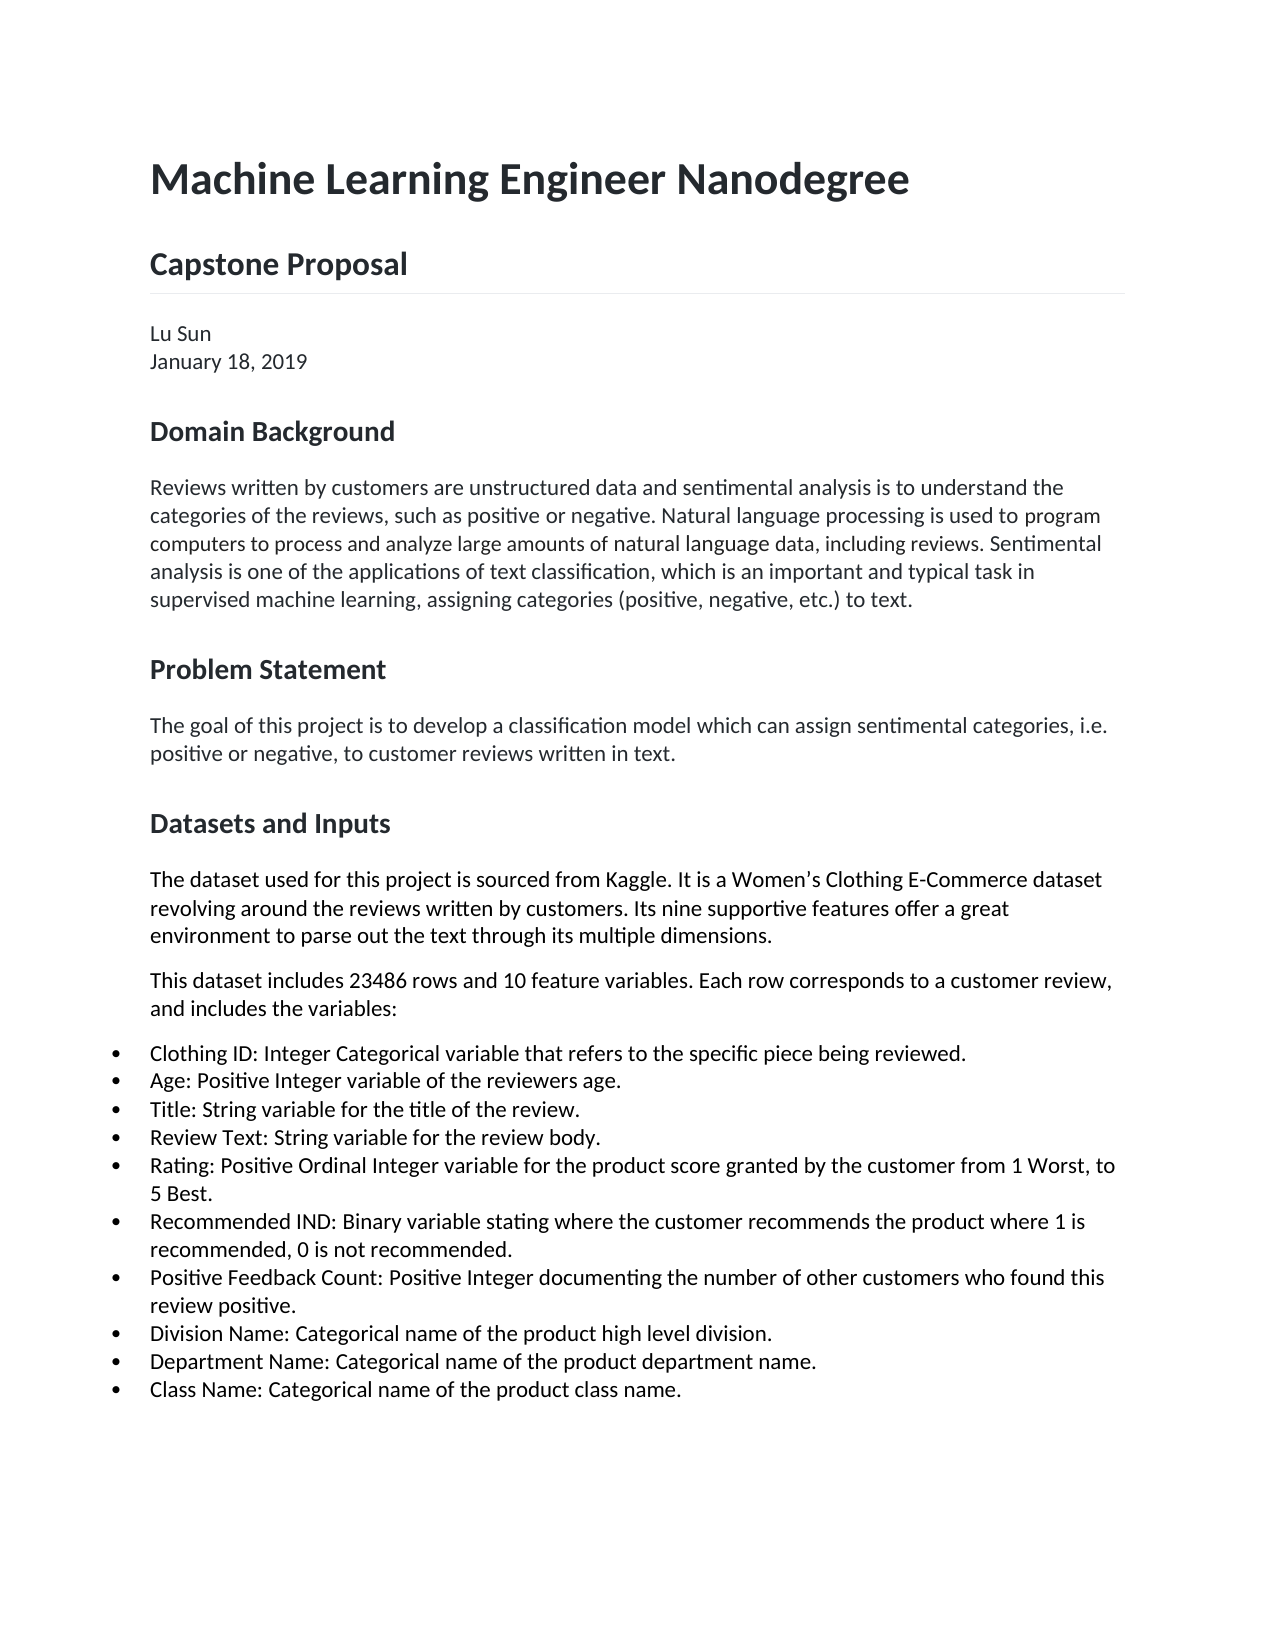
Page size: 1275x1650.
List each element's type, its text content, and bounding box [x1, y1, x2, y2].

list Class Name: Categorical name of the product class name. [112, 1375, 1125, 1403]
text Problem Statement [150, 651, 1125, 686]
text Capstone Proposal [150, 243, 1125, 293]
text Reviews written by customers are unstructured data and sentimental analysis is to understand the categories of the reviews, such as positive or negative. Natural language processing is used to program computers to process and analyze large amounts of natural language data, including reviews. Sentimental analysis is one of the applications of text classification, which is an important and typical task in supervised machine learning, assigning categories (positive, negative, etc.) to text. [150, 473, 1125, 613]
list Review Text: String variable for the review body. [112, 1123, 1125, 1151]
text Domain Background [150, 413, 1125, 448]
text Machine Learning Engineer Nanodegree [150, 150, 1125, 206]
list Title: String variable for the title of the review. [112, 1095, 1125, 1123]
list Department Name: Categorical name of the product department name. [112, 1347, 1125, 1375]
list Rating: Positive Ordinal Integer variable for the product score granted by the customer from 1 Worst, to 5 Best. [112, 1151, 1125, 1207]
text The dataset used for this project is sourced from Kaggle. It is a Women’s Clothing E-Commerce dataset revolving around the reviews written by customers. Its nine supportive features offer a great environment to parse out the text through its multiple dimensions. [774, 866, 1125, 950]
text The goal of this project is to develop a classification model which can assign sentimental categories, i.e. positive or negative, to customer reviews written in text. [150, 711, 1125, 767]
list Positive Feedback Count: Positive Integer documenting the number of other customers who found this review positive. [112, 1263, 1125, 1319]
list Age: Positive Integer variable of the reviewers age. [112, 1067, 1125, 1095]
list Division Name: Categorical name of the product high level division. [112, 1319, 1125, 1347]
list Clothing ID: Integer Categorical variable that refers to the specific piece being reviewed. [112, 1039, 1125, 1067]
list Recommended IND: Binary variable stating where the customer recommends the product where 1 is recommended, 0 is not recommended. [112, 1207, 1125, 1263]
text Lu Sun January 18, 2019 [150, 319, 1125, 375]
text Datasets and Inputs [150, 805, 1125, 841]
text This dataset includes 23486 rows and 10 feature variables. Each row corresponds to a customer review, and includes the variables: [150, 966, 1125, 1022]
